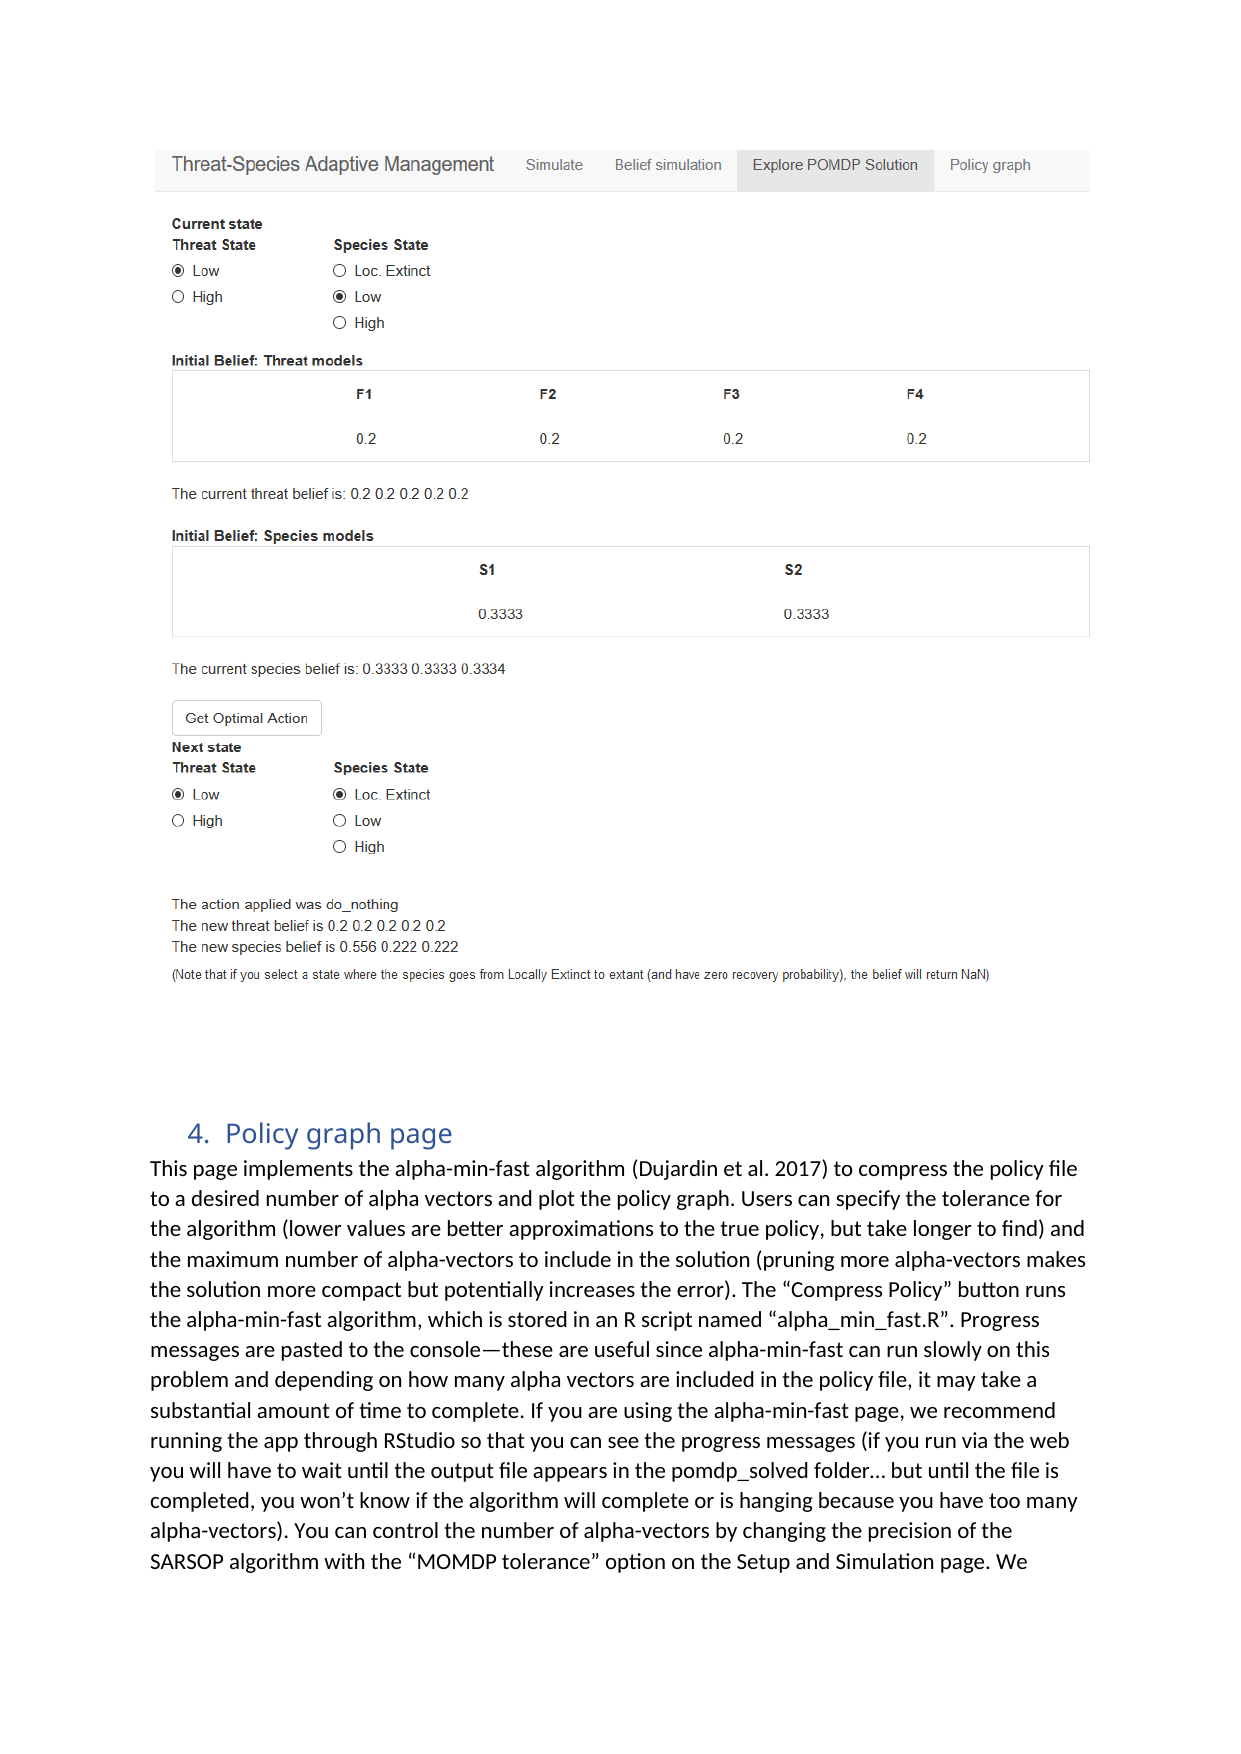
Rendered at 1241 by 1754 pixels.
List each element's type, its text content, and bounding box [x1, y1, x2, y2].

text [150, 1154, 1090, 1575]
picture [150, 150, 1091, 989]
subtitle Policy graph page [187, 1114, 1090, 1151]
